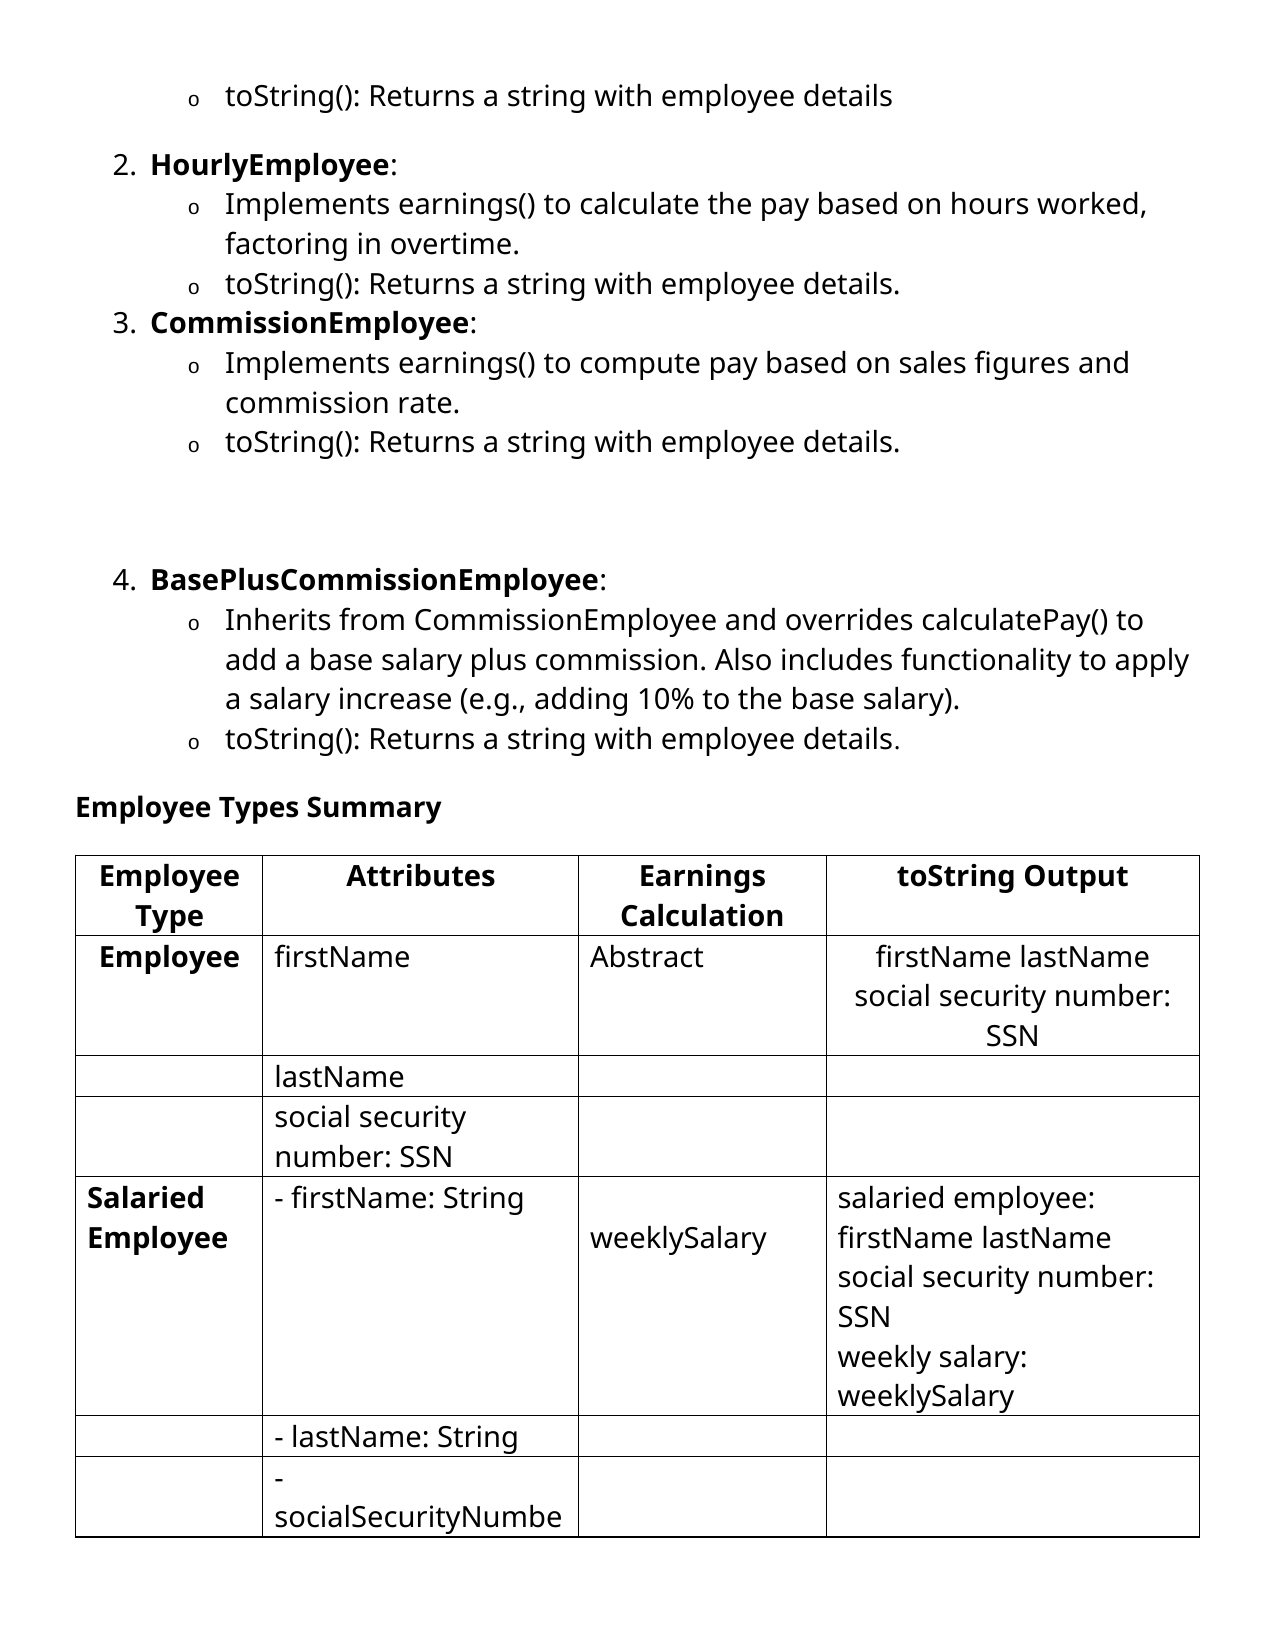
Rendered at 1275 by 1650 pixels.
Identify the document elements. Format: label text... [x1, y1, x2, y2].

list Implements earnings() to compute pay based on sales figures and commission rate. [187, 342, 1200, 422]
table_cell Employee [76, 936, 262, 1055]
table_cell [263, 1457, 578, 1536]
table_cell - firstName: String [263, 1177, 578, 1415]
table_cell [579, 1056, 826, 1096]
table_header Earnings Calculation [579, 856, 826, 935]
table_cell [579, 1416, 826, 1456]
table_cell [76, 1056, 262, 1096]
table_header toString Output [827, 856, 1199, 935]
list toString(): Returns a string with employee details. [187, 422, 1200, 461]
table_header Attributes [263, 856, 578, 935]
table_cell [827, 1056, 1199, 1096]
table_cell [76, 1457, 262, 1536]
table_cell firstName lastName social security number: SSN [827, 936, 1199, 1055]
table_cell lastName [263, 1056, 578, 1096]
table_cell [76, 1416, 262, 1456]
subtitle Employee Types Summary [75, 787, 1200, 825]
table_cell [76, 1097, 262, 1176]
table_cell [579, 1457, 826, 1536]
table_cell [827, 1457, 1199, 1536]
list toString(): Returns a string with employee details. [187, 263, 1200, 303]
table_cell Salaried Employee [76, 1177, 262, 1415]
list Inherits from CommissionEmployee and overrides calculatePay() to add a base salary plus commission. Also includes functionality to apply a salary increase (e.g., adding 10% to the base salary). [187, 599, 1200, 718]
list HourlyEmployee: [112, 144, 1200, 183]
table_cell weeklySalary [579, 1177, 826, 1415]
table_cell social security number: SSN [263, 1097, 578, 1176]
list toString(): Returns a string with employee details [187, 75, 1200, 115]
table_cell [827, 1097, 1199, 1176]
list toString(): Returns a string with employee details. [187, 718, 1200, 758]
list CommissionEmployee: [112, 303, 1200, 342]
list Implements earnings() to calculate the pay based on hours worked, factoring in overtime. [187, 183, 1200, 263]
table_cell - lastName: String [263, 1416, 578, 1456]
table_cell Abstract [579, 936, 826, 1055]
list BasePlusCommissionEmployee: [112, 559, 1200, 599]
table_cell [579, 1097, 826, 1176]
table_header Employee Type [76, 856, 262, 935]
table_cell salaried employee: firstName lastName social security number: SSN weekly salary: weeklySalary [827, 1177, 1199, 1415]
table_cell [827, 1416, 1199, 1456]
table_cell firstName [263, 936, 578, 1055]
